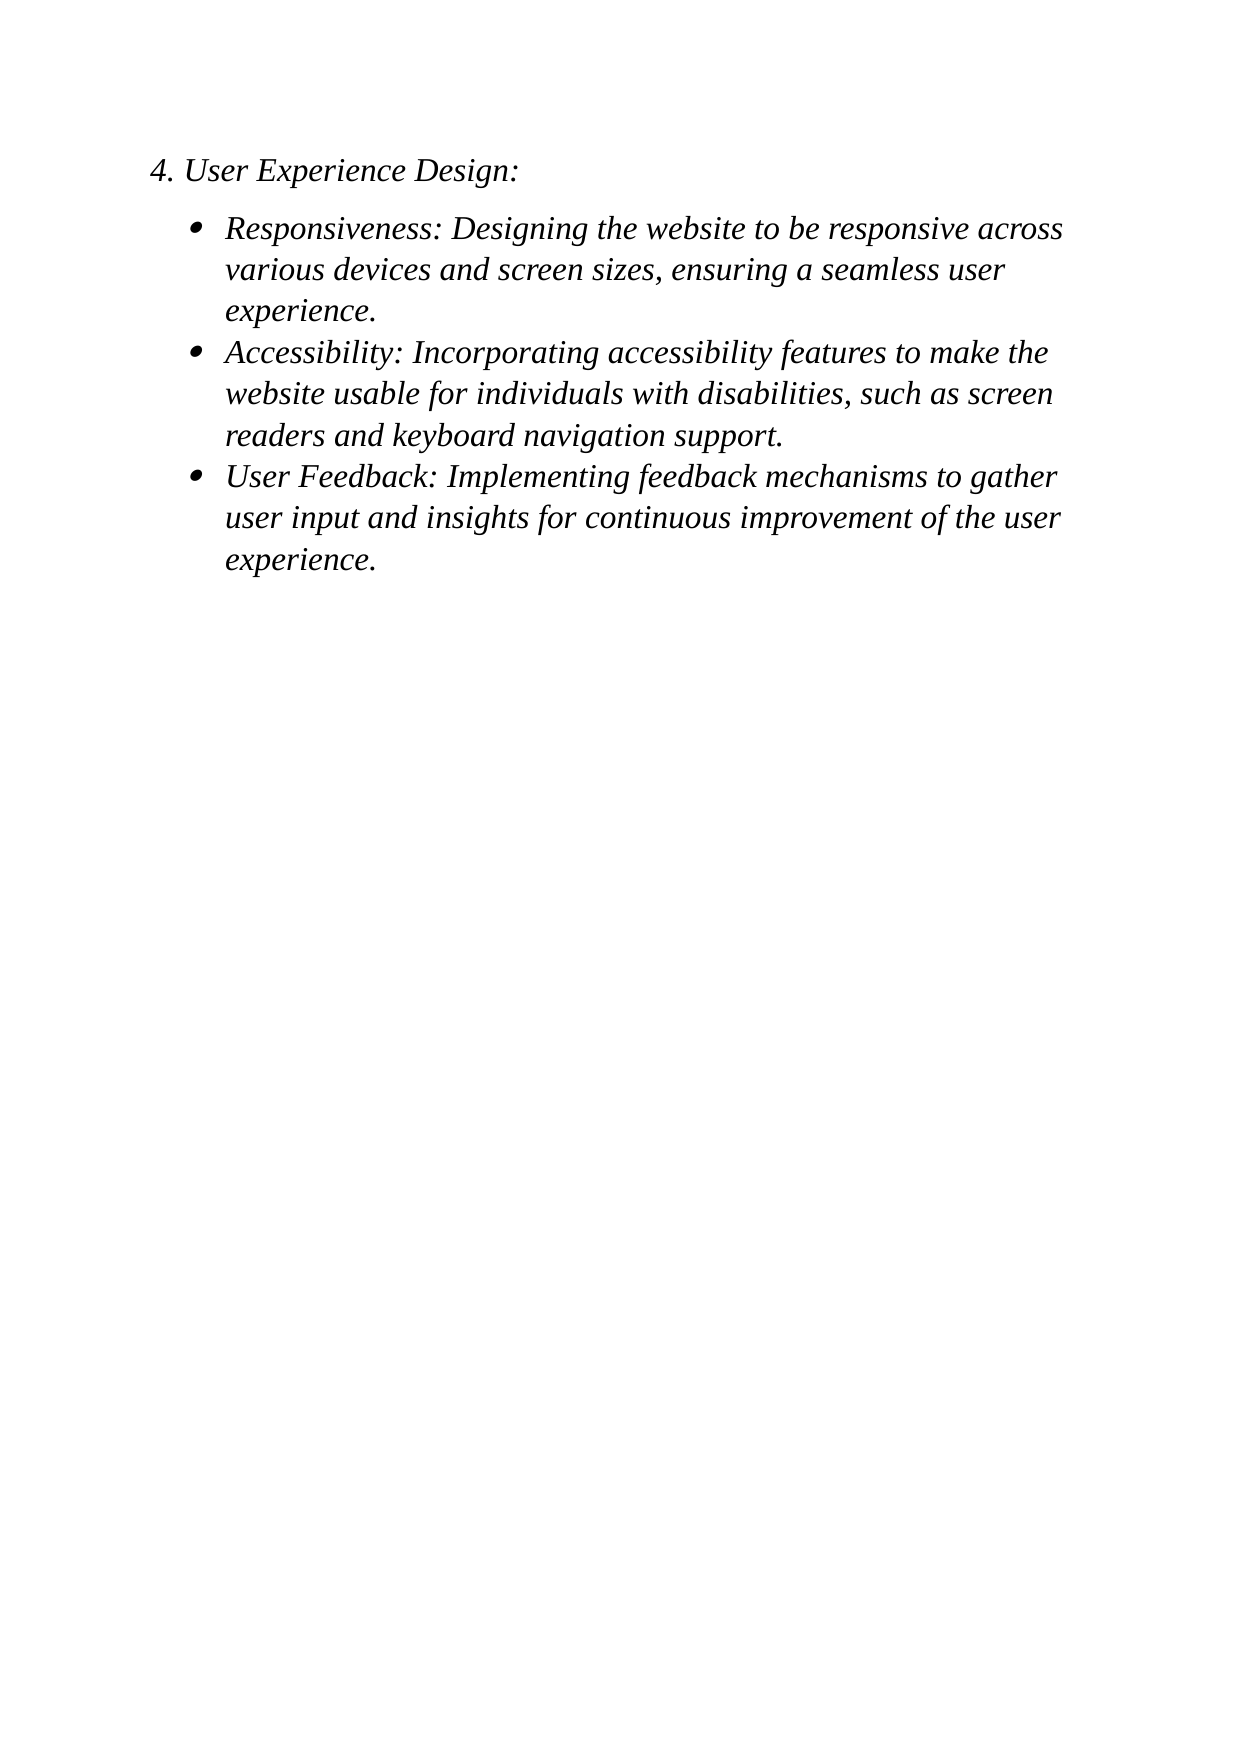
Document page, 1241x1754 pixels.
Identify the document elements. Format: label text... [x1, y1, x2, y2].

text 4. User Experience Design: [150, 150, 1090, 188]
list User Feedback: Implementing feedback mechanisms to gather user input and insights for continuous improvement of the user experience. [187, 456, 1090, 577]
list Accessibility: Incorporating accessibility features to make the website usable for individuals with disabilities, such as screen readers and keyboard navigation support. [187, 332, 1090, 453]
list Responsiveness: Designing the website to be responsive across various devices and screen sizes, ensuring a seamless user experience. [187, 208, 1090, 329]
